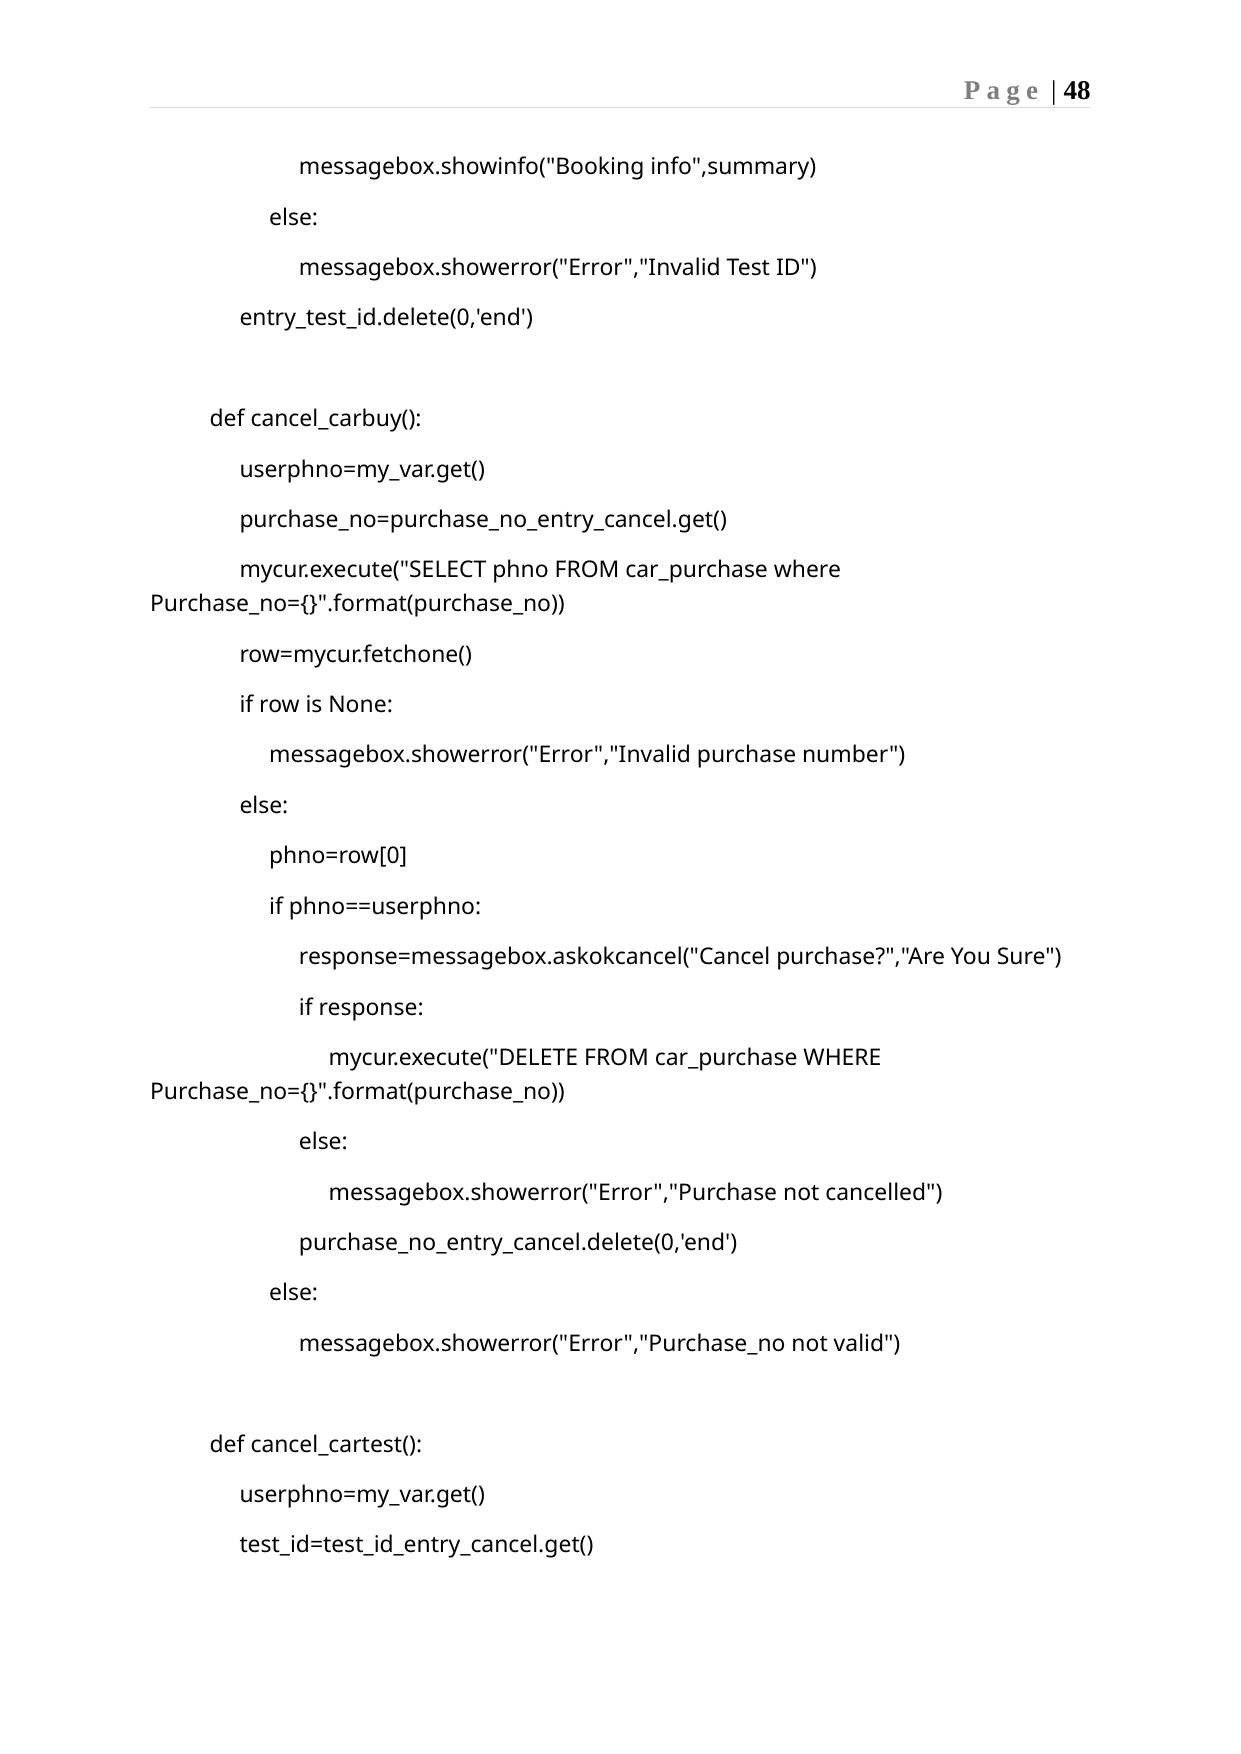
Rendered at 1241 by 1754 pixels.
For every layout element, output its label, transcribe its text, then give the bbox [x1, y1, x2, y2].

text if row is None: [150, 688, 1090, 719]
text mycur.execute("SELECT phno FROM car_purchase where Purchase_no={}".format(purchase_no)) [150, 553, 1090, 618]
text messagebox.showerror("Error","Invalid purchase number") [150, 738, 1090, 769]
text purchase_no=purchase_no_entry_cancel.get() [150, 503, 1090, 534]
text purchase_no_entry_cancel.delete(0,'end') [150, 1226, 1090, 1257]
text else: [150, 1276, 1090, 1307]
text else: [150, 1125, 1090, 1156]
text mycur.execute("DELETE FROM car_purchase WHERE Purchase_no={}".format(purchase_no)) [150, 1041, 1090, 1106]
text messagebox.showerror("Error","Purchase not cancelled") [150, 1175, 1090, 1207]
text messagebox.showinfo("Booking info",summary) [150, 150, 1090, 181]
text row=mycur.fetchone() [150, 637, 1090, 669]
text else: [150, 789, 1090, 820]
text if phno==userphno: [150, 889, 1090, 921]
text def cancel_cartest(): [150, 1427, 1090, 1459]
text response=messagebox.askokcancel("Cancel purchase?","Are You Sure") [150, 940, 1090, 971]
text phno=row[0] [150, 839, 1090, 870]
text entry_test_id.delete(0,'end') [150, 301, 1090, 332]
text if response: [150, 990, 1090, 1022]
text def cancel_carbuy(): [150, 402, 1090, 433]
text userphno=my_var.get() [150, 1478, 1090, 1509]
text test_id=test_id_entry_cancel.get() [150, 1528, 1090, 1559]
text messagebox.showerror("Error","Purchase_no not valid") [150, 1327, 1090, 1358]
text messagebox.showerror("Error","Invalid Test ID") [150, 251, 1090, 282]
text userphno=my_var.get() [150, 452, 1090, 484]
text else: [150, 200, 1090, 232]
